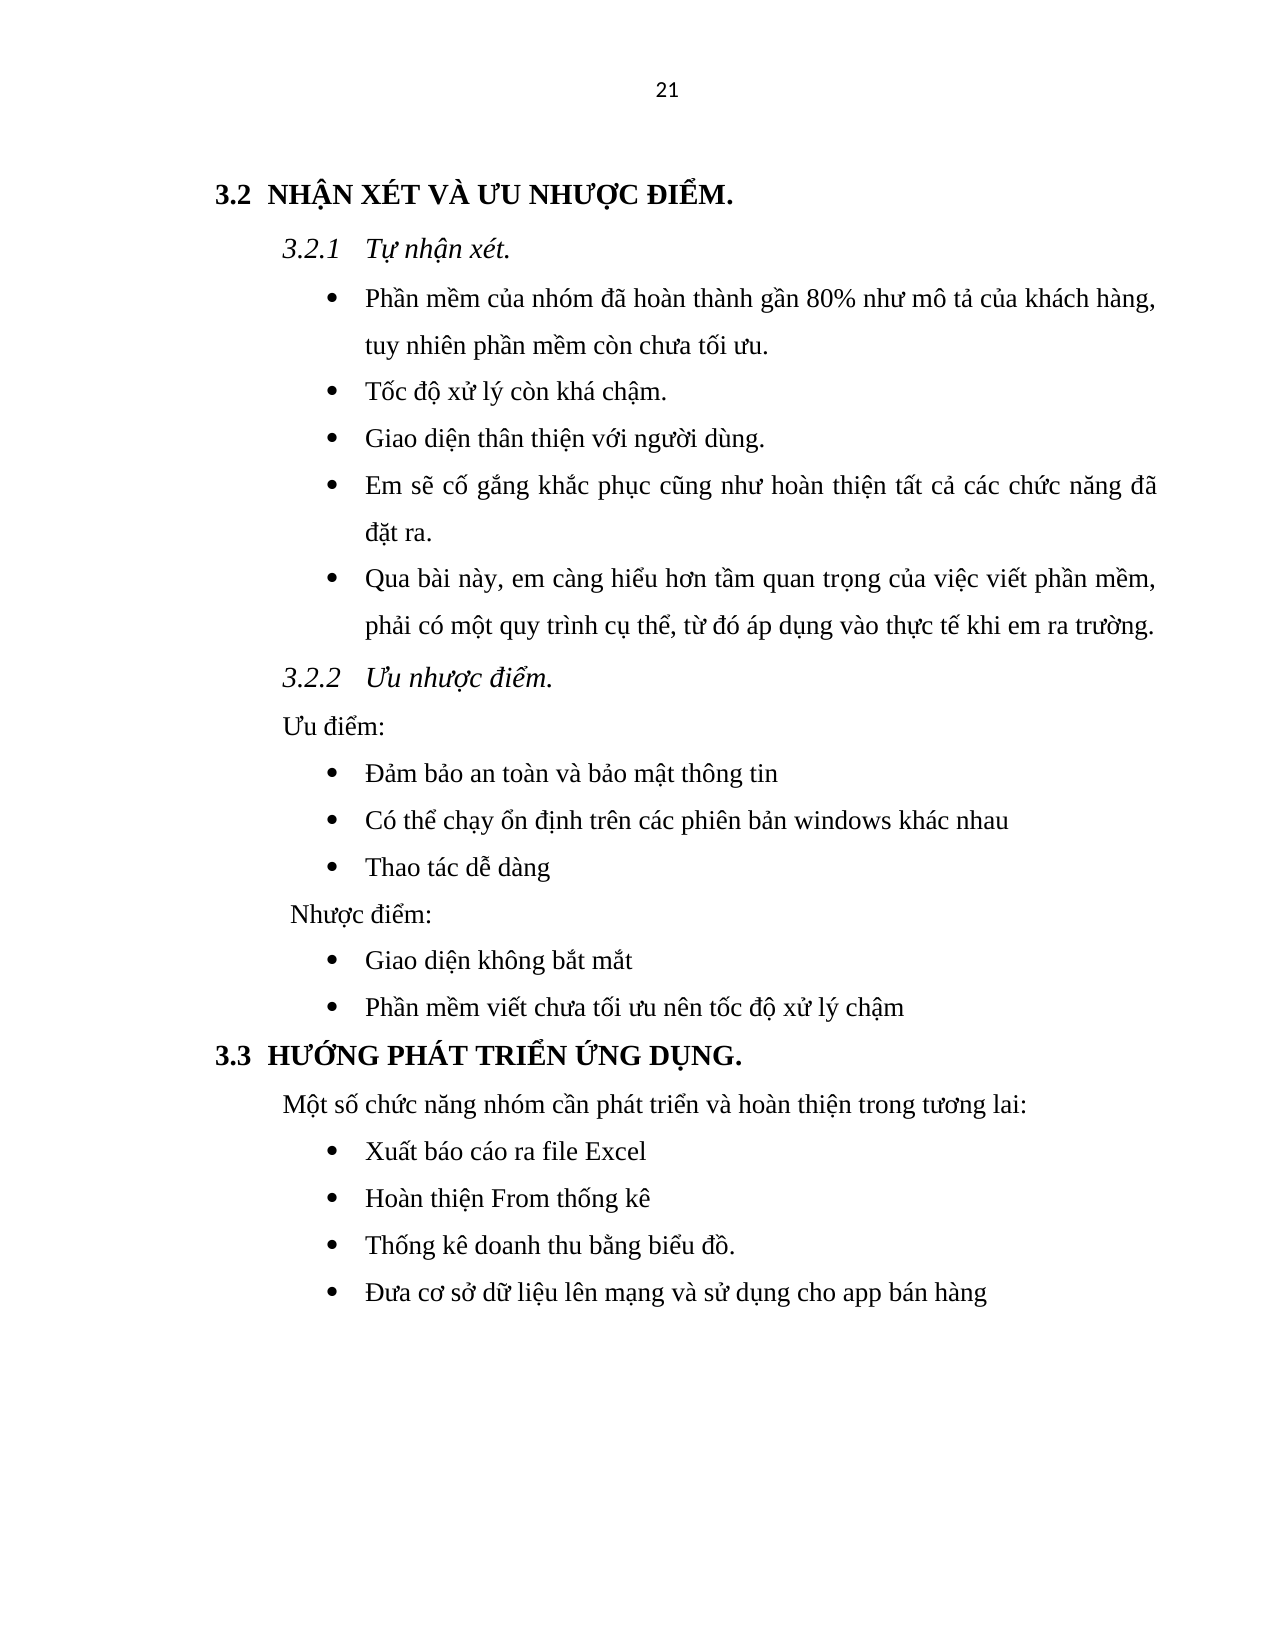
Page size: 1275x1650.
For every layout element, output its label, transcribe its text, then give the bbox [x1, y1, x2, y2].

list Xuất báo cáo ra file Excel [327, 1135, 1157, 1166]
text Ưu điểm: [207, 711, 1157, 742]
list Giao diện không bắt mắt [327, 944, 1157, 976]
list Phần mềm của nhóm đã hoàn thành gần 80% như mô tả của khách hàng, tuy nhiên phần mềm còn chưa tối ưu. [327, 282, 1157, 360]
text Một số chức năng nhóm cần phát triển và hoàn thiện trong tương lai: [207, 1088, 1157, 1120]
list Hoàn thiện From thống kê [327, 1182, 1157, 1213]
subtitle Ưu nhược điểm. [282, 660, 1157, 694]
list Có thể chạy ổn định trên các phiên bản windows khác nhau [327, 804, 1157, 835]
list Giao diện thân thiện với người dùng. [327, 422, 1157, 453]
list Thống kê doanh thu bằng biểu đồ. [327, 1229, 1157, 1260]
list Tốc độ xử lý còn khá chậm. [327, 375, 1157, 407]
list Đưa cơ sở dữ liệu lên mạng và sử dụng cho app bán hàng [327, 1276, 1157, 1307]
subtitle NHẬN XÉT VÀ ƯU NHƯỢC ĐIỂM. [215, 177, 1157, 211]
list Qua bài này, em càng hiểu hơn tầm quan trọng của việc viết phần mềm, phải có một quy trình cụ thể, từ đó áp dụng vào thực tế khi em ra trường. [327, 563, 1157, 641]
list Phần mềm viết chưa tối ưu nên tốc độ xử lý chậm [327, 991, 1157, 1023]
subtitle HƯỚNG PHÁT TRIỂN ỨNG DỤNG. [215, 1038, 1157, 1072]
list Thao tác dễ dàng [327, 851, 1157, 882]
list Em sẽ cố gắng khắc phục cũng như hoàn thiện tất cả các chức năng đã đặt ra. [327, 469, 1157, 547]
list Đảm bảo an toàn và bảo mật thông tin [327, 757, 1157, 788]
text Nhược điểm: [215, 898, 1157, 929]
subtitle Tự nhận xét. [282, 232, 1157, 265]
